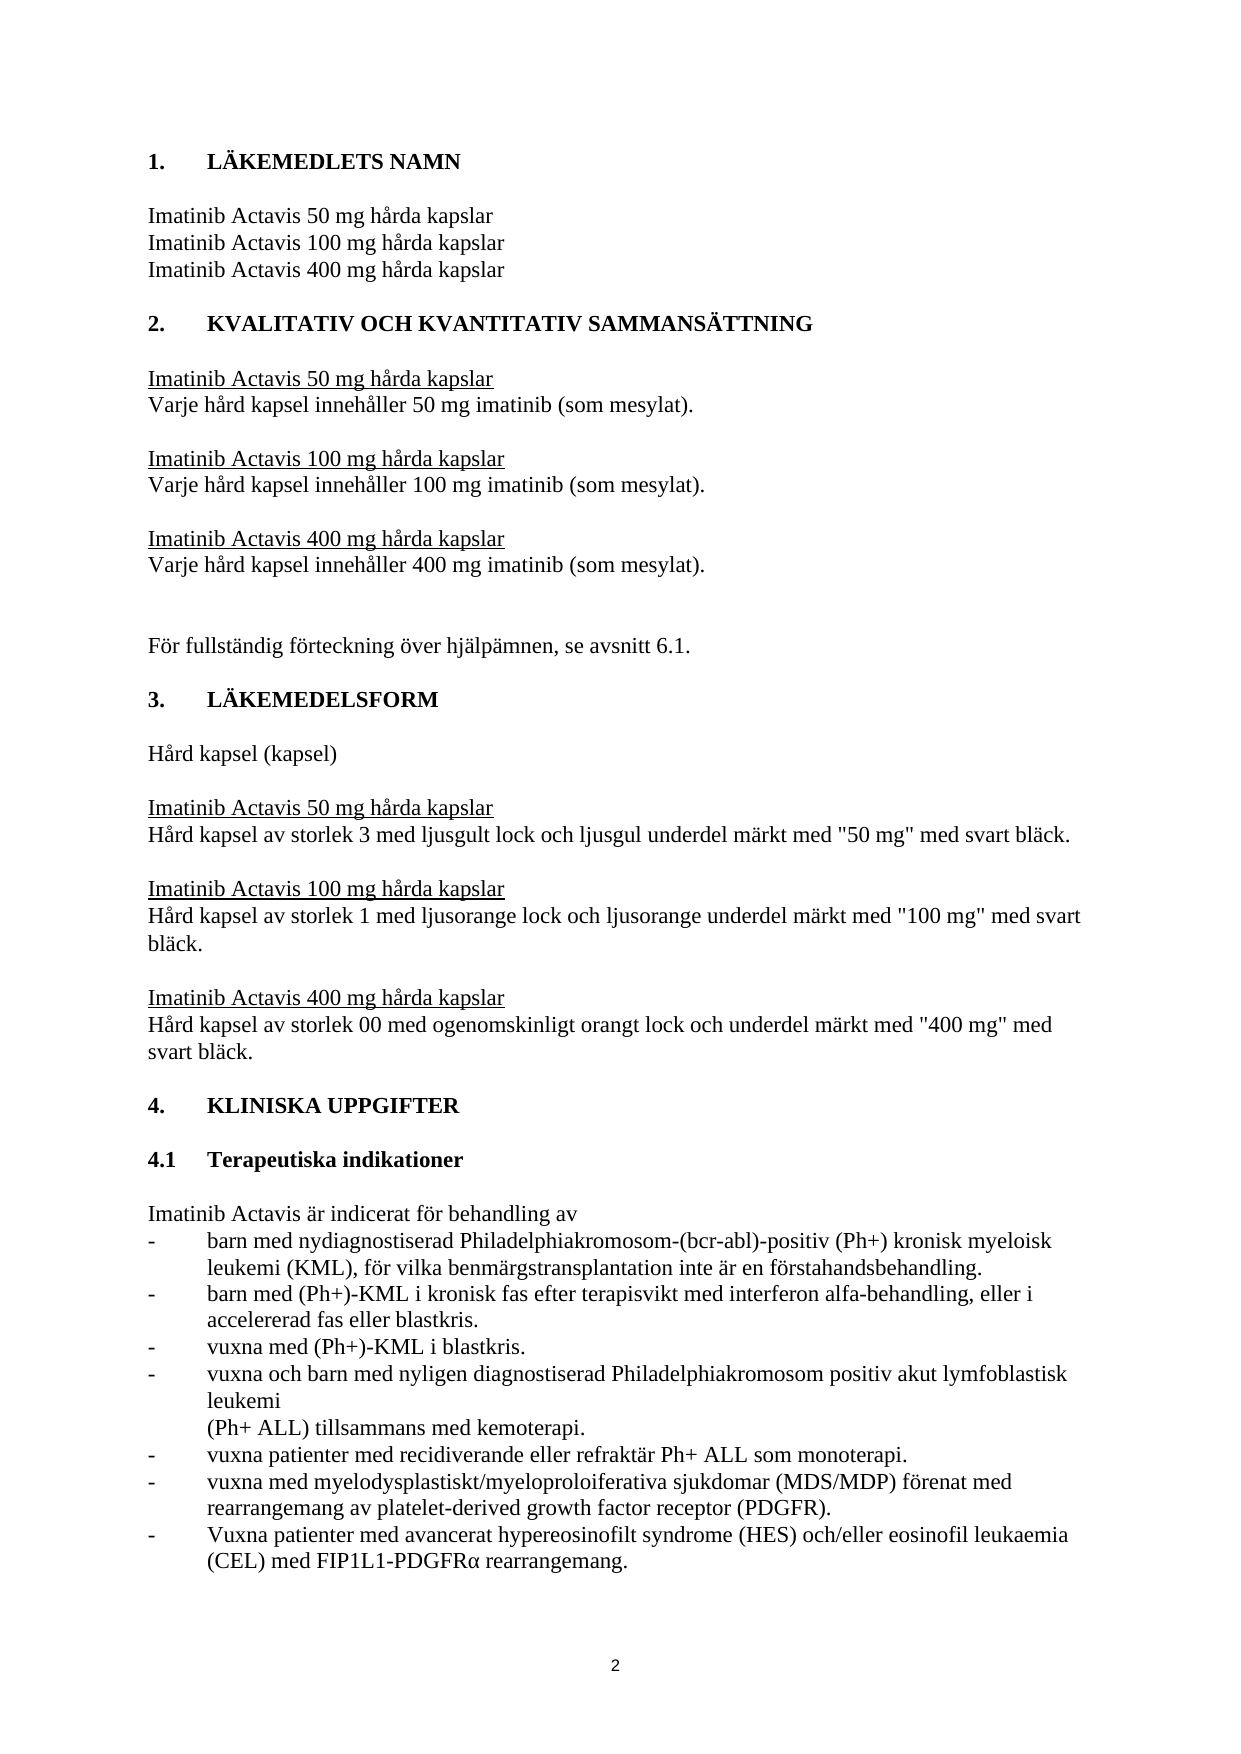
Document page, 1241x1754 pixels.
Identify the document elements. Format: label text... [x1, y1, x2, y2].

text 3. LÄKEMEDELSFORM [148, 686, 1092, 713]
text - vuxna patienter med recidiverande eller refraktär Ph+ ALL som monoterapi. [148, 1441, 1092, 1468]
text - barn med (Ph+)-KML i kronisk fas efter terapisvikt med interferon alfa-behandling, eller i accelererad fas eller blastkris. [148, 1280, 1092, 1333]
text 4.1 Terapeutiska indikationer [148, 1146, 1092, 1173]
text Imatinib Actavis 50 mg hårda kapslar [148, 794, 1092, 821]
text Hård kapsel av storlek 00 med ogenomskinligt orangt lock och underdel märkt med "400 mg" med svart bläck. [148, 1011, 1092, 1065]
text - vuxna med myelodysplastiskt/myeloproloiferativa sjukdomar (MDS/MDP) förenat med rearrangemang av platelet-derived growth factor receptor (PDGFR). [148, 1468, 1092, 1521]
text 4. KLINISKA UPPGIFTER [148, 1092, 1092, 1119]
text 1. LÄKEMEDLETS NAMN [148, 148, 1092, 175]
text Imatinib Actavis 400 mg hårda kapslar [148, 256, 1092, 283]
text Varje hård kapsel innehåller 400 mg imatinib (som mesylat). [148, 551, 1092, 578]
text Imatinib Actavis är indicerat för behandling av [148, 1200, 1092, 1227]
text För fullständig förteckning över hjälpämnen, se avsnitt 6.1. [148, 631, 1092, 658]
text - Vuxna patienter med avancerat hypereosinofilt syndrome (HES) och/eller eosinofil leukaemia (CEL) med FIP1L1-PDGFRα rearrangemang. [148, 1521, 1092, 1573]
text Imatinib Actavis 100 mg hårda kapslar [148, 229, 1092, 256]
text Imatinib Actavis 50 mg hårda kapslar [148, 364, 1092, 391]
text Hård kapsel av storlek 1 med ljusorange lock och ljusorange underdel märkt med "100 mg" med svart bläck. [148, 902, 1092, 956]
text - barn med nydiagnostiserad Philadelphiakromosom-(bcr-abl)-positiv (Ph+) kronisk myeloisk leukemi (KML), för vilka benmärgstransplantation inte är en förstahandsbehandling. [148, 1227, 1092, 1280]
text Imatinib Actavis 50 mg hårda kapslar [148, 202, 1092, 229]
text Imatinib Actavis 400 mg hårda kapslar [148, 983, 1092, 1011]
text Hård kapsel (kapsel) [148, 740, 1092, 767]
text Imatinib Actavis 100 mg hårda kapslar [148, 875, 1092, 902]
text - vuxna med (Ph+)-KML i blastkris. [148, 1333, 1092, 1360]
text (Ph+ ALL) tillsammans med kemoterapi. [148, 1414, 1092, 1441]
text 2. KVALITATIV OCH KVANTITATIV SAMMANSÄTTNING [148, 310, 1092, 337]
text Varje hård kapsel innehåller 100 mg imatinib (som mesylat). [148, 471, 1092, 498]
text Imatinib Actavis 400 mg hårda kapslar [148, 524, 1092, 551]
text Varje hård kapsel innehåller 50 mg imatinib (som mesylat). [148, 391, 1092, 418]
text Hård kapsel av storlek 3 med ljusgult lock och ljusgul underdel märkt med "50 mg" med svart bläck. [148, 821, 1078, 848]
text Imatinib Actavis 100 mg hårda kapslar [148, 444, 1092, 471]
text - vuxna och barn med nyligen diagnostiserad Philadelphiakromosom positiv akut lymfoblastisk leukemi [148, 1360, 1092, 1414]
